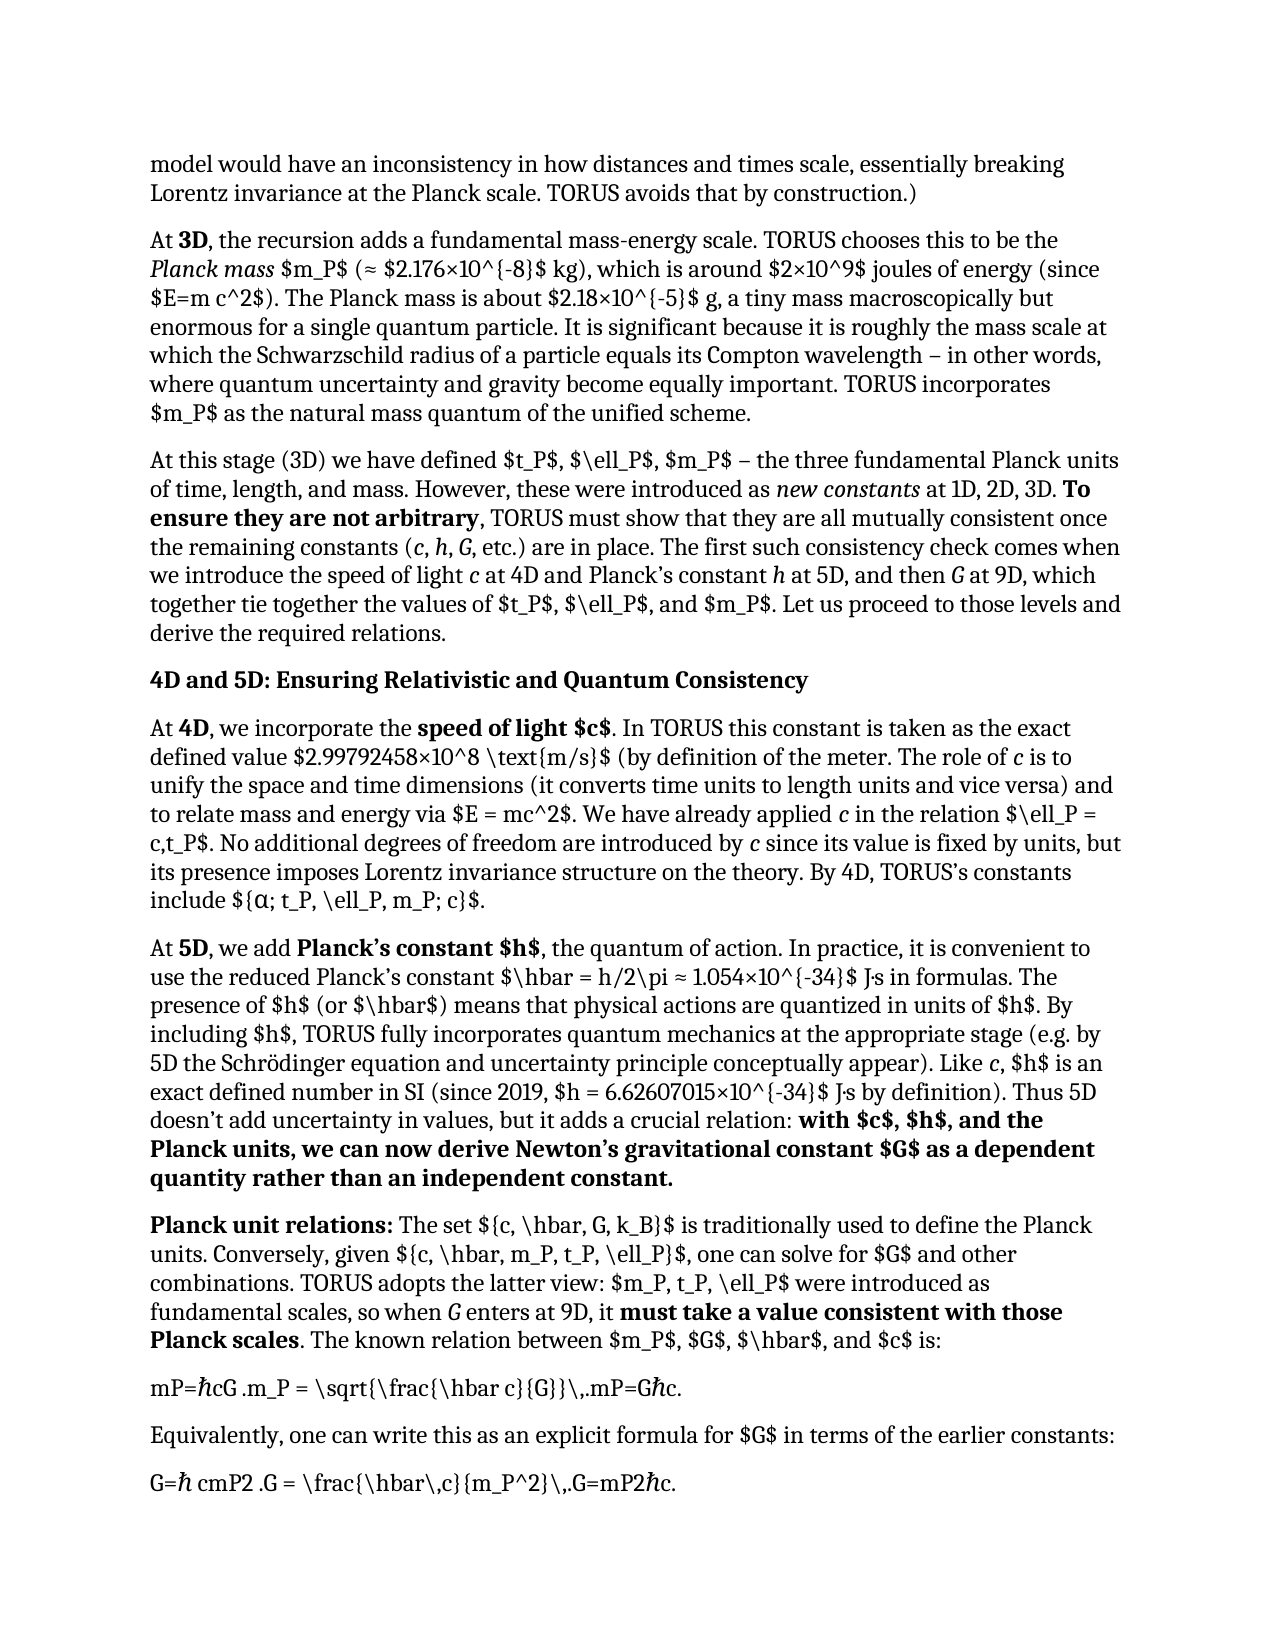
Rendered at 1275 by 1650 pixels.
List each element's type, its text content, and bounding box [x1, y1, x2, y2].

text At 4D, we incorporate the speed of light $c$. In TORUS this constant is taken as the exact defined value $2.99792458×10^8 \text{m/s}$ (by definition of the meter. The role of c is to unify the space and time dimensions (it converts time units to length units and vice versa) and to relate mass and energy via $E = mc^2$. We have already applied c in the relation $\ell_P = c,t_P$. No additional degrees of freedom are introduced by c since its value is fixed by units, but its presence imposes Lorentz invariance structure on the theory. By 4D, TORUS’s constants include ${α; t_P, \ell_P, m_P; c}$. [150, 714, 1125, 915]
text mP=ℏcG .m_P = \sqrt{\frac{\hbar c}{G}}\,.mP​=Gℏc​​. [150, 1374, 1125, 1402]
text At this stage (3D) we have defined $t_P$, $\ell_P$, $m_P$ – the three fundamental Planck units of time, length, and mass. However, these were introduced as new constants at 1D, 2D, 3D. To ensure they are not arbitrary, TORUS must show that they are all mutually consistent once the remaining constants (c, h, G, etc.) are in place. The first such consistency check comes when we introduce the speed of light c at 4D and Planck’s constant h at 5D, and then G at 9D, which together tie together the values of $t_P$, $\ell_P$, and $m_P$. Let us proceed to those levels and derive the required relations. [150, 446, 1125, 647]
text Equivalently, one can write this as an explicit formula for $G$ in terms of the earlier constants: [150, 1421, 1125, 1450]
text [150, 150, 1125, 207]
text Planck unit relations: The set ${c, \hbar, G, k_B}$ is traditionally used to define the Planck units. Conversely, given ${c, \hbar, m_P, t_P, \ell_P}$, one can solve for $G$ and other combinations. TORUS adopts the latter view: $m_P, t_P, \ell_P$ were introduced as fundamental scales, so when G enters at 9D, it must take a value consistent with those Planck scales. The known relation between $m_P$, $G$, $\hbar$, and $c$ is: [150, 1211, 1125, 1355]
text At 5D, we add Planck’s constant $h$, the quantum of action. In practice, it is convenient to use the reduced Planck’s constant $\hbar = h/2\pi ≈ 1.054×10^{-34}$ J·s in formulas. The presence of $h$ (or $\hbar$) means that physical actions are quantized in units of $h$. By including $h$, TORUS fully incorporates quantum mechanics at the appropriate stage (e.g. by 5D the Schrödinger equation and uncertainty principle conceptually appear). Like c, $h$ is an exact defined number in SI (since 2019, $h = 6.62607015×10^{-34}$ J·s by definition). Thus 5D doesn’t add uncertainty in values, but it adds a crucial relation: with $c$, $h$, and the Planck units, we can now derive Newton’s gravitational constant $G$ as a dependent quantity rather than an independent constant. [150, 934, 1125, 1192]
text At 3D, the recursion adds a fundamental mass-energy scale. TORUS chooses this to be the Planck mass $m_P$ (≈ $2.176×10^{-8}$ kg)​, which is around $2×10^9$ joules of energy (since $E=m c^2$). The Planck mass is about $2.18×10^{-5}$ g, a tiny mass macroscopically but enormous for a single quantum particle. It is significant because it is roughly the mass scale at which the Schwarzschild radius of a particle equals its Compton wavelength​ – in other words, where quantum uncertainty and gravity become equally important. TORUS incorporates $m_P$ as the natural mass quantum of the unified scheme. [150, 226, 1125, 427]
text 4D and 5D: Ensuring Relativistic and Quantum Consistency [150, 666, 1125, 695]
text G=ℏ cmP2 .G = \frac{\hbar\,c}{m_P^2}\,.G=mP2​ℏc​. [150, 1469, 1125, 1497]
